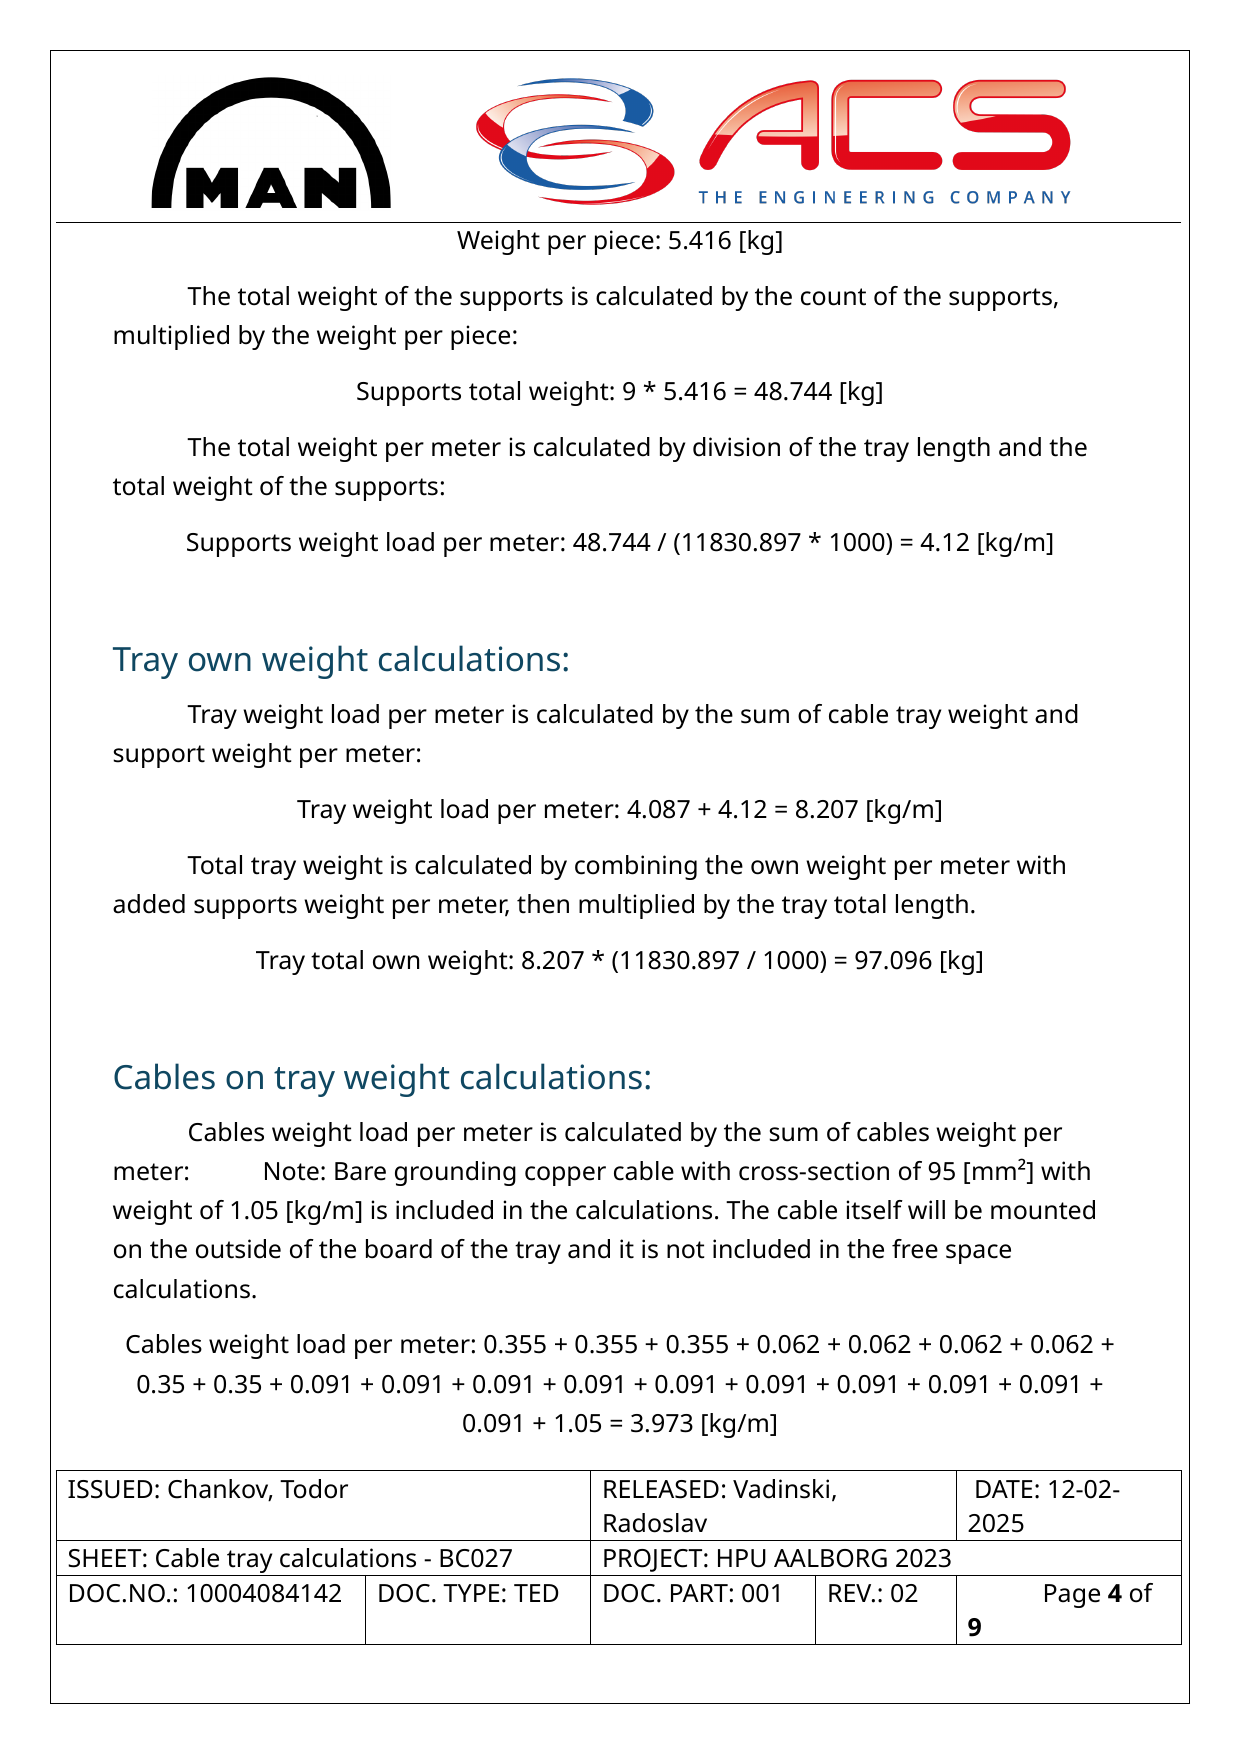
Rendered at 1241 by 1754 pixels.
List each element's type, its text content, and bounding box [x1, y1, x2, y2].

text Weight per piece: 5.416 [kg] [112, 223, 1128, 257]
picture [151, 75, 391, 211]
text The total weight of the supports is calculated by the count of the supports, multiplied by the weight per piece: [112, 278, 1128, 352]
text Tray weight load per meter is calculated by the sum of cable tray weight and support weight per meter: [112, 697, 1128, 770]
picture [475, 75, 1086, 211]
subtitle Cables on tray weight calculations: [112, 1054, 1128, 1099]
text Cables weight load per meter: 0.355 + 0.355 + 0.355 + 0.062 + 0.062 + 0.062 + 0.062 + 0.35 + 0.35 + 0.091 + 0.091 + 0.091 + 0.091 + 0.091 + 0.091 + 0.091 + 0.091 + 0.091 + 0.091 + 1.05 = 3.973 [kg/m] [112, 1327, 1128, 1439]
text Supports weight load per meter: 48.744 / (11830.897 * 1000) = 4.12 [kg/m] [112, 524, 1128, 558]
subtitle Tray own weight calculations: [112, 636, 1128, 681]
text Tray weight load per meter: 4.087 + 4.12 = 8.207 [kg/m] [112, 792, 1128, 826]
text The total weight per meter is calculated by division of the tray length and the total weight of the supports: [112, 429, 1128, 503]
text Tray total own weight: 8.207 * (11830.897 / 1000) = 97.096 [kg] [112, 942, 1128, 976]
text Cables weight load per meter is calculated by the sum of cables weight per meter: Note: Bare grounding copper cable with cross-section of 95 [mm²] with weight of 1.05 [kg/m] is included in the calculations. The cable itself will be mounted on the outside of the board of the tray and it is not included in the free space calculations. [112, 1114, 1128, 1305]
text Supports total weight: 9 * 5.416 = 48.744 [kg] [112, 373, 1128, 408]
text Total tray weight is calculated by combining the own weight per meter with added supports weight per meter, then multiplied by the tray total length. [112, 847, 1128, 921]
